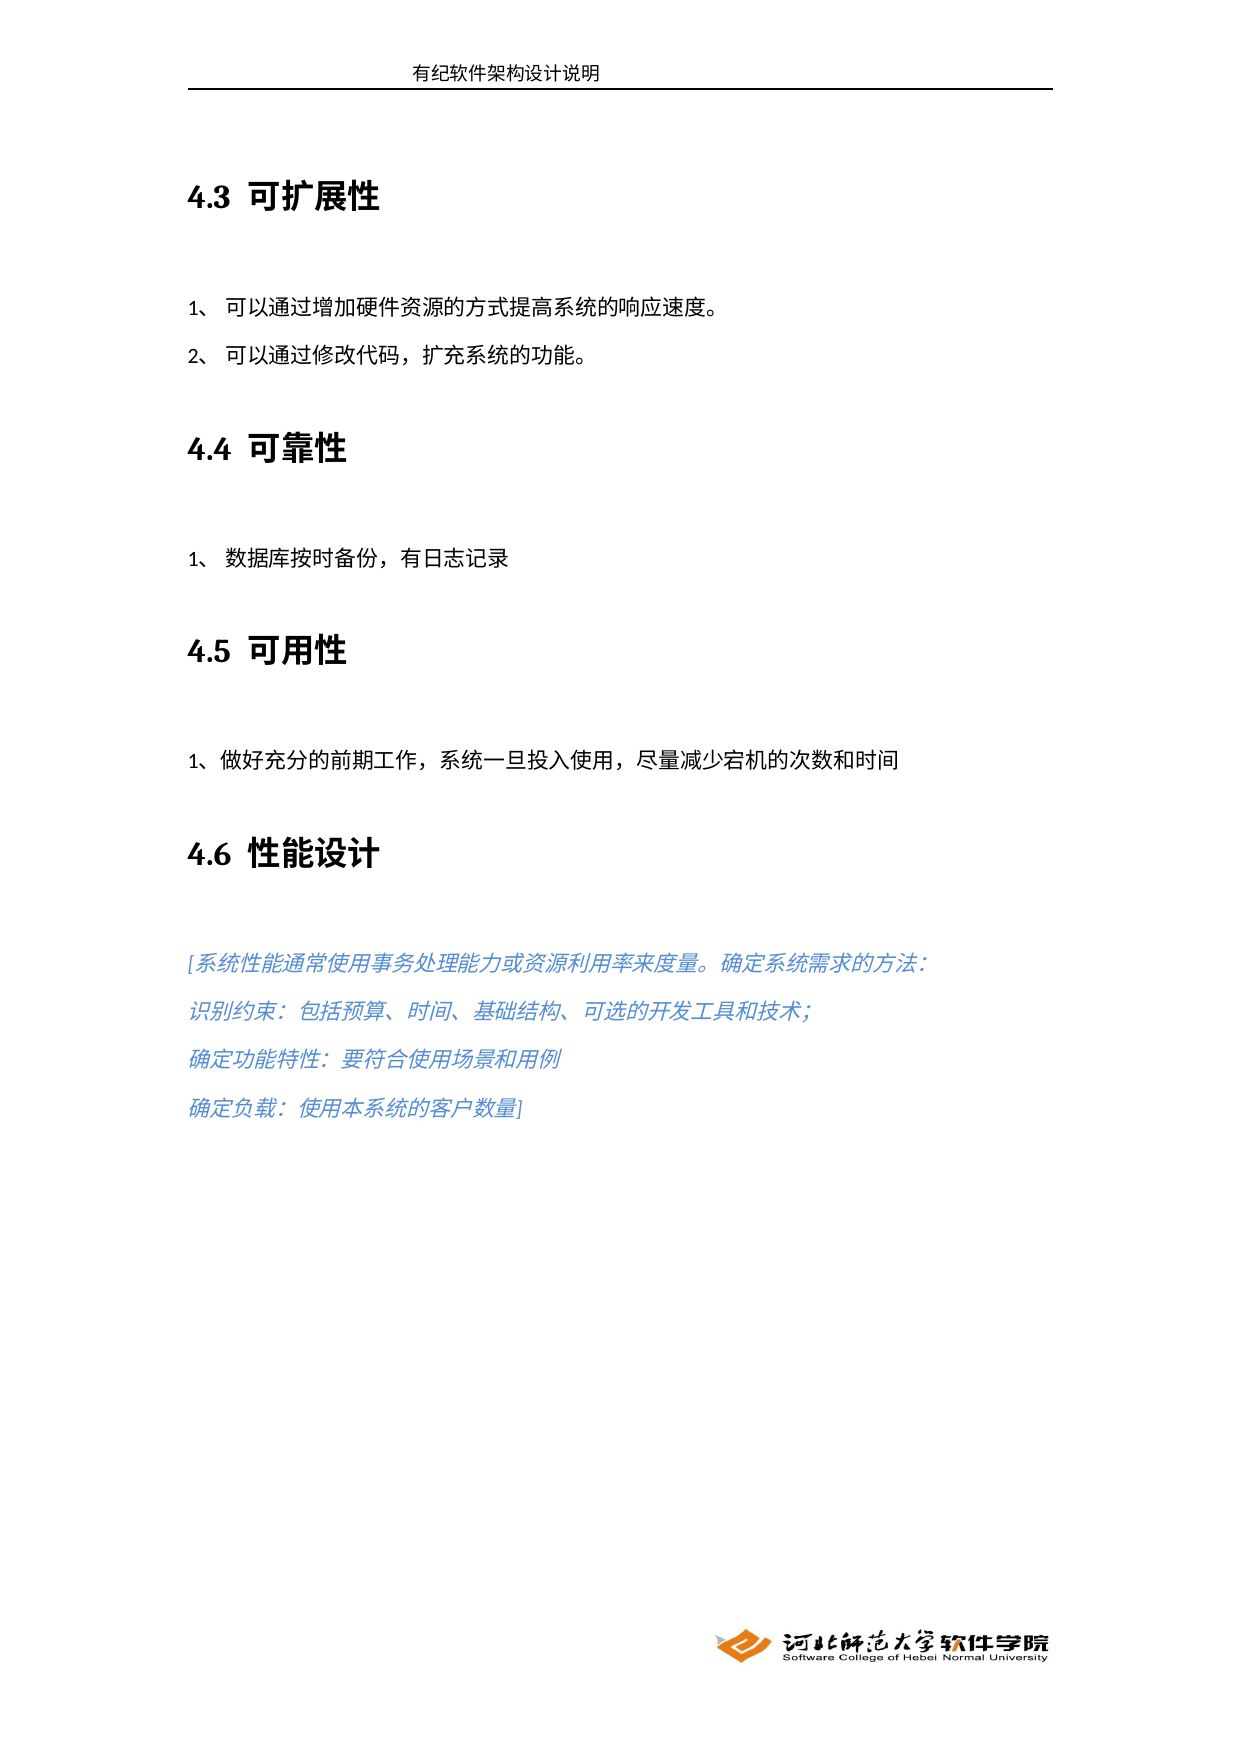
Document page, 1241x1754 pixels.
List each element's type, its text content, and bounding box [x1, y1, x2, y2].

list 可以通过修改代码，扩充系统的功能。 [187, 337, 1053, 370]
text 确定负载：使用本系统的客户数量] [187, 1090, 1053, 1123]
list 数据库按时备份，有日志记录 [187, 540, 1053, 573]
subtitle 可靠性 [187, 413, 1053, 478]
subtitle 性能设计 [187, 818, 1053, 883]
text 1、做好充分的前期工作，系统一旦投入使用，尽量减少宕机的次数和时间 [187, 743, 1053, 775]
list 可以通过增加硬件资源的方式提高系统的响应速度。 [187, 289, 1053, 322]
text [系统性能通常使用事务处理能力或资源利用率来度量。确定系统需求的方法： [187, 945, 1053, 978]
subtitle 可扩展性 [187, 162, 1053, 227]
text 识别约束：包括预算、时间、基础结构、可选的开发工具和技术； [187, 994, 1053, 1026]
picture [710, 1626, 1053, 1666]
subtitle 可用性 [187, 616, 1053, 681]
text 确定功能特性：要符合使用场景和用例 [187, 1042, 1053, 1074]
